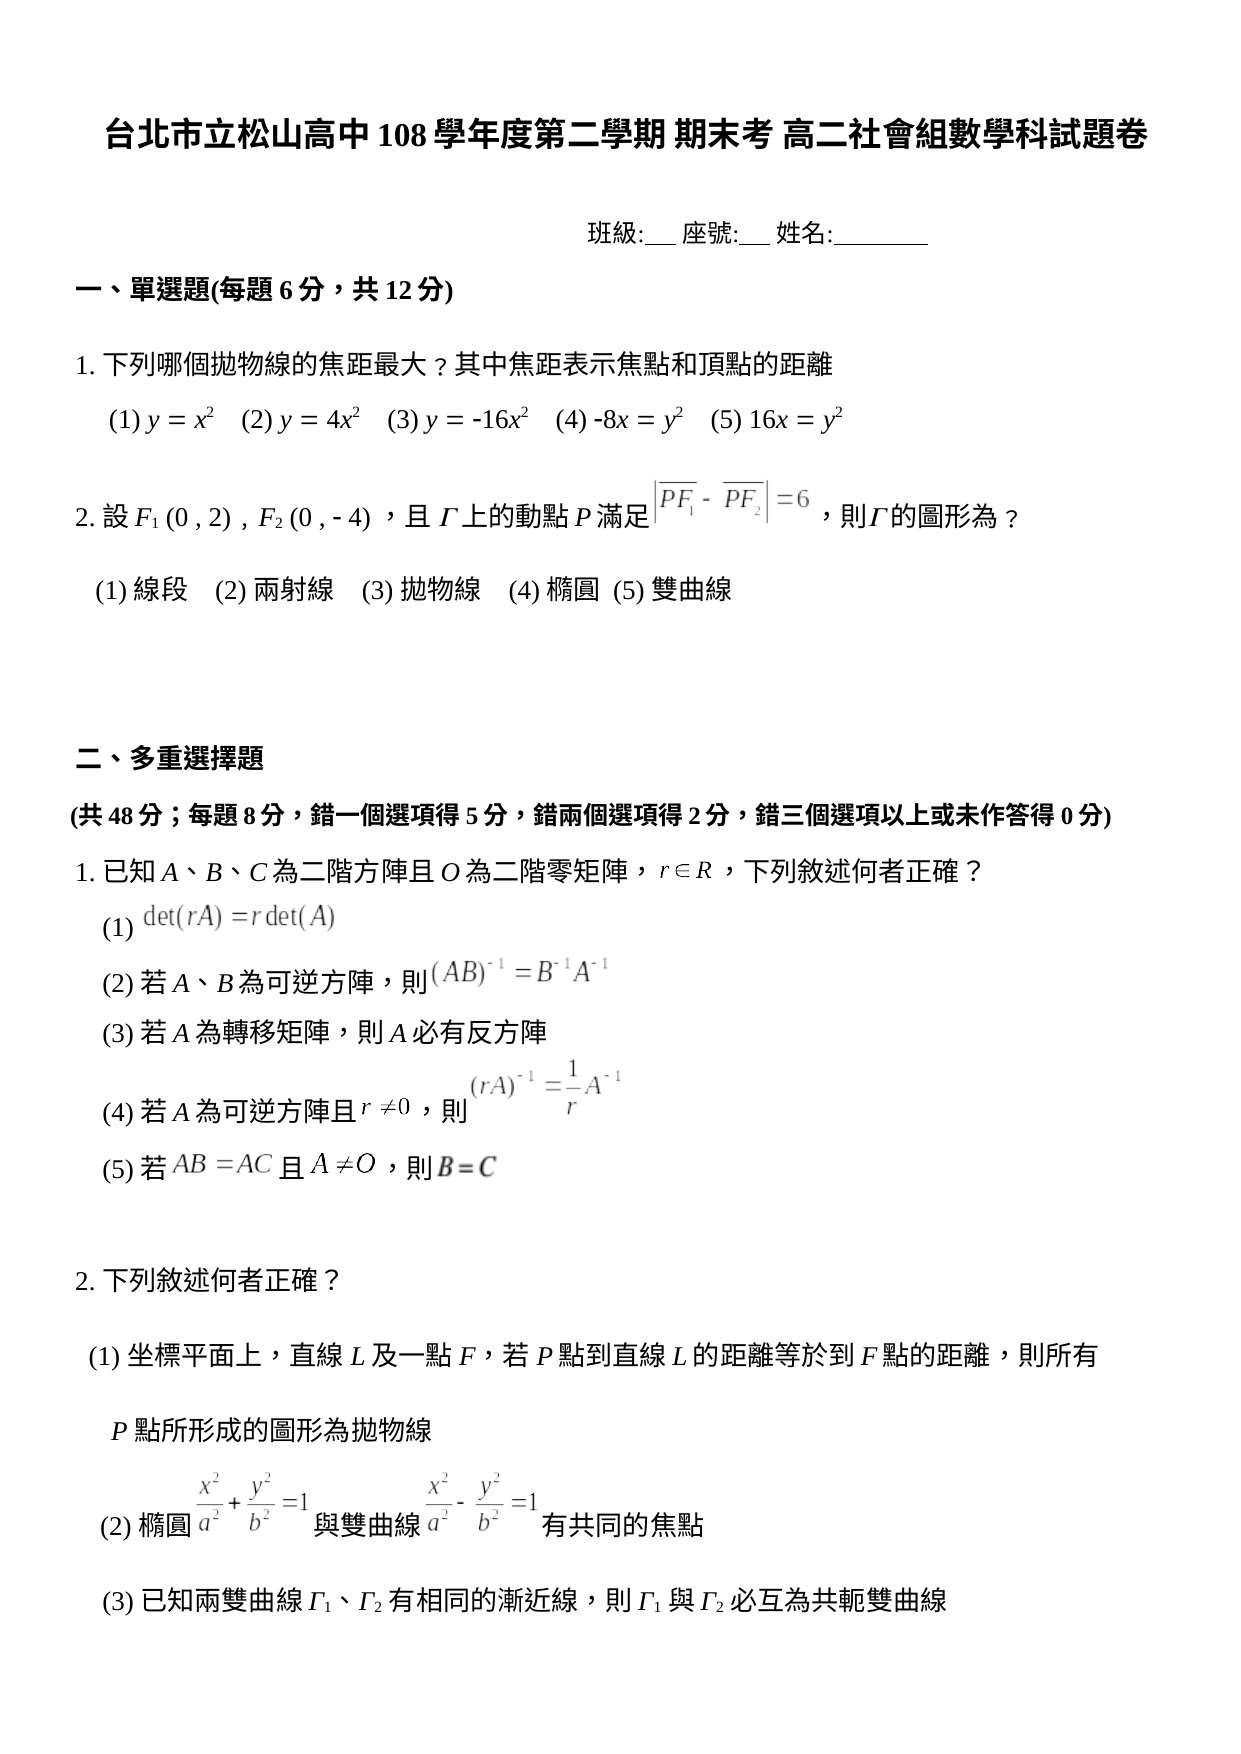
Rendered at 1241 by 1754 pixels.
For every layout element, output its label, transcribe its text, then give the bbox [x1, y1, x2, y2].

text P 點所形成的圖形為拋物線 [75, 1391, 1165, 1466]
text (1) 線段 (2) 兩射線 (3) 拋物線 (4) 橢圓 (5) 雙曲線 [75, 550, 1165, 625]
text 2. 下列敘述何者正確？ [75, 1241, 1165, 1316]
text (2) 橢圓與雙曲線有共同的焦點 [100, 1466, 1165, 1579]
text (3) 已知兩雙曲線Γ1、Γ2 有相同的漸近線，則Γ1 與Γ2 必互為共軛雙曲線 [75, 1579, 1165, 1618]
text (2) 若A、B為可逆方陣，則 [75, 950, 1165, 1000]
text 一、單選題(每題6分，共12分) [75, 250, 1165, 325]
text 班級: 座號: 姓名: [75, 212, 1065, 250]
text (1) [75, 901, 1165, 943]
text 1. 下列哪個拋物線的焦距最大﹖其中焦距表示焦點和頂點的距離 [75, 325, 1165, 400]
text 台北市立松山高中108學年度第二學期 期末考 高二社會組數學科試題卷 [56, 108, 1192, 156]
text 2. 設F1 (0 , 2)﹐F2 (0 , 4) ，且 上的動點P滿足，則 的圖形為﹖ [75, 475, 1165, 550]
text (共48分；每題8分，錯一個選項得5分，錯兩個選項得2分，錯三個選項以上或未作答得0分) [38, 795, 1176, 832]
text (4) 若A為可逆方陣且，則 [75, 1051, 1165, 1129]
text 1. 已知A、B、C為二階方陣且O為二階零矩陣，，下列敘述何者正確？ [75, 850, 1165, 890]
text (3) 若A為轉移矩陣，則A必有反方陣 [75, 1011, 1165, 1051]
text (5) 若且，則 [75, 1129, 1165, 1204]
text (1) y x2 (2) y 4x2 (3) y 16x2 (4) 8x y2 (5) 16x y2 [75, 400, 1165, 437]
text 二、多重選擇題 [75, 737, 1176, 777]
text (1) 坐標平面上，直線 L及一點 F，若 P點到直線L的距離等於到F點的距離，則所有 [75, 1316, 1165, 1391]
